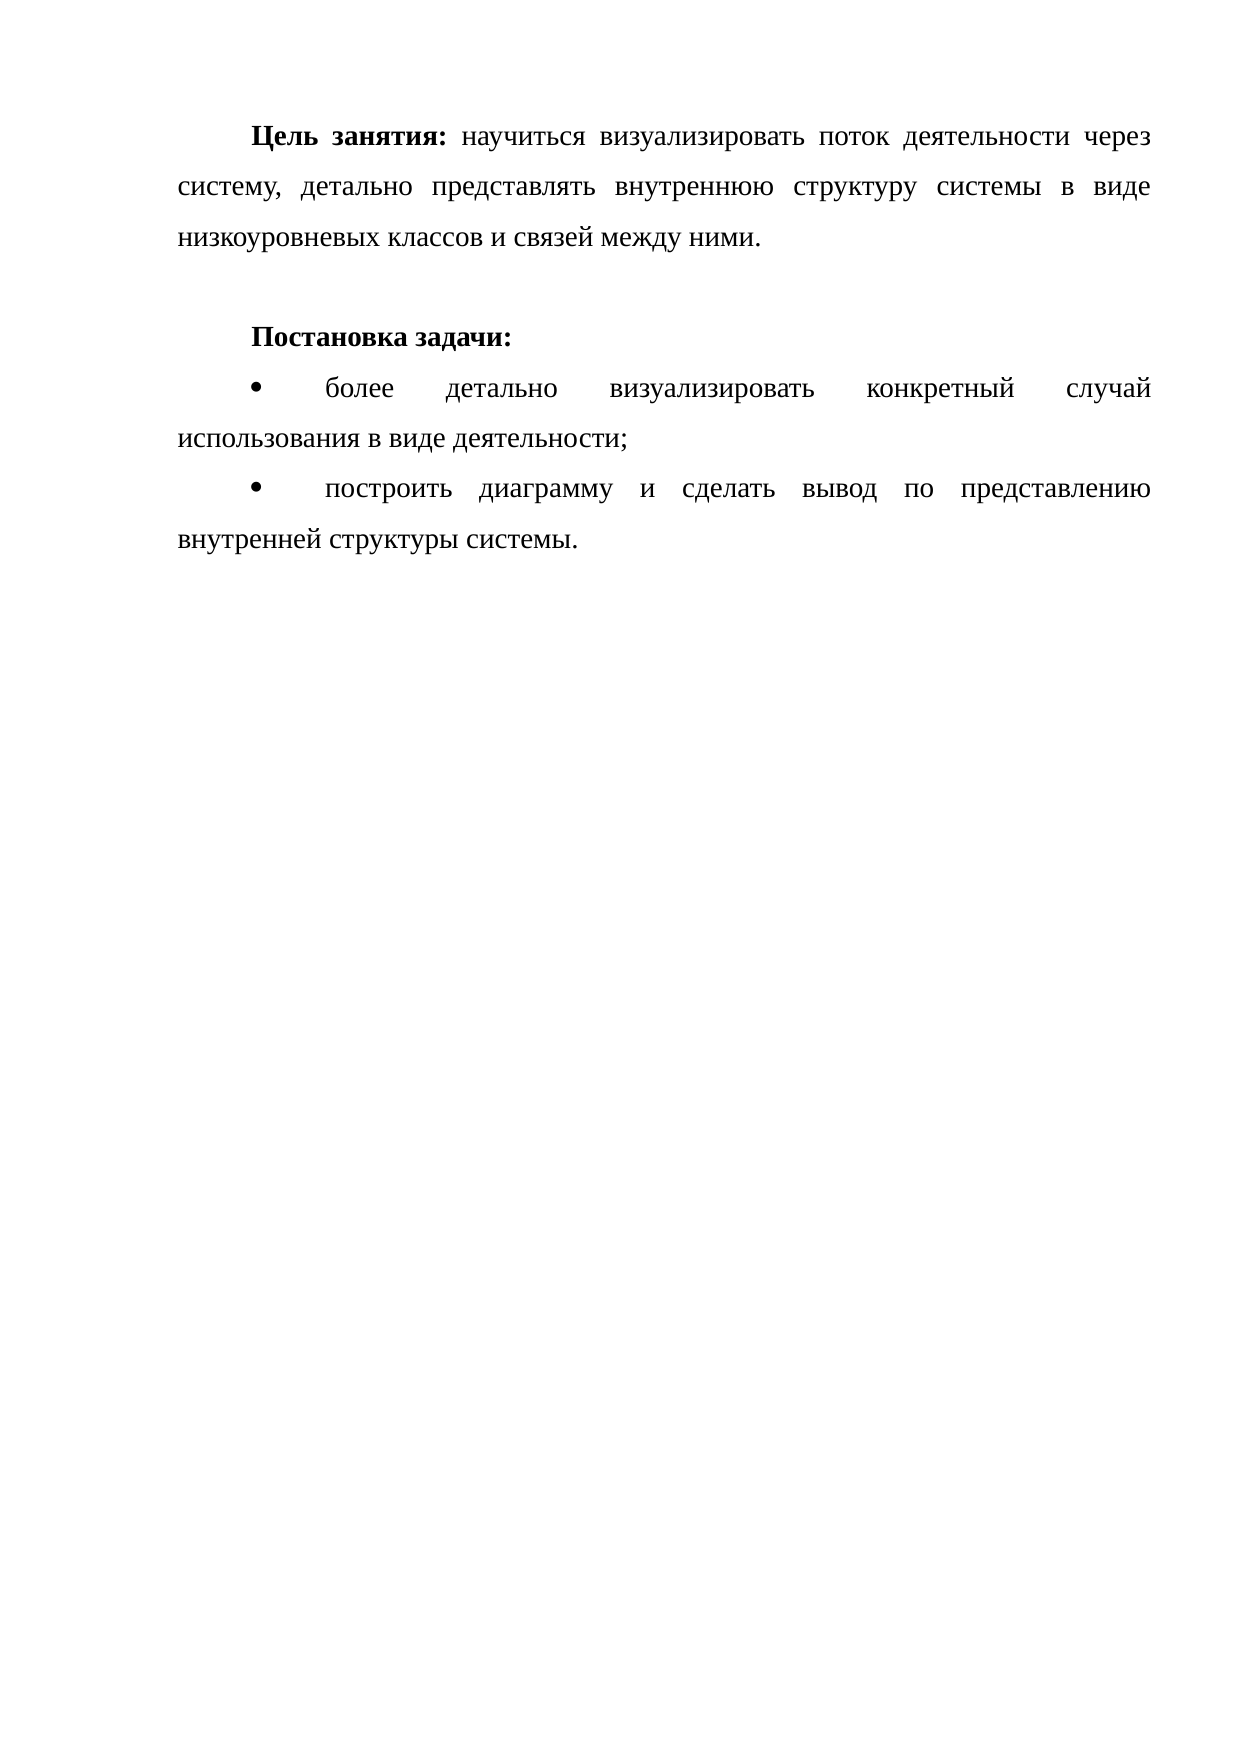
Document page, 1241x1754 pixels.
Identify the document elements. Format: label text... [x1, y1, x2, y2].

text Цель занятия: научиться визуализировать поток деятельности через систему, детально представлять внутреннюю структуру системы в виде низкоуровневых классов и связей между ними. [177, 118, 1152, 252]
list построить диаграмму и сделать вывод по представлению внутренней структуры системы. [177, 470, 1152, 554]
list более детально визуализировать конкретный случай использования в виде деятельности; [177, 370, 1152, 454]
text Постановка задачи: [177, 319, 1152, 353]
